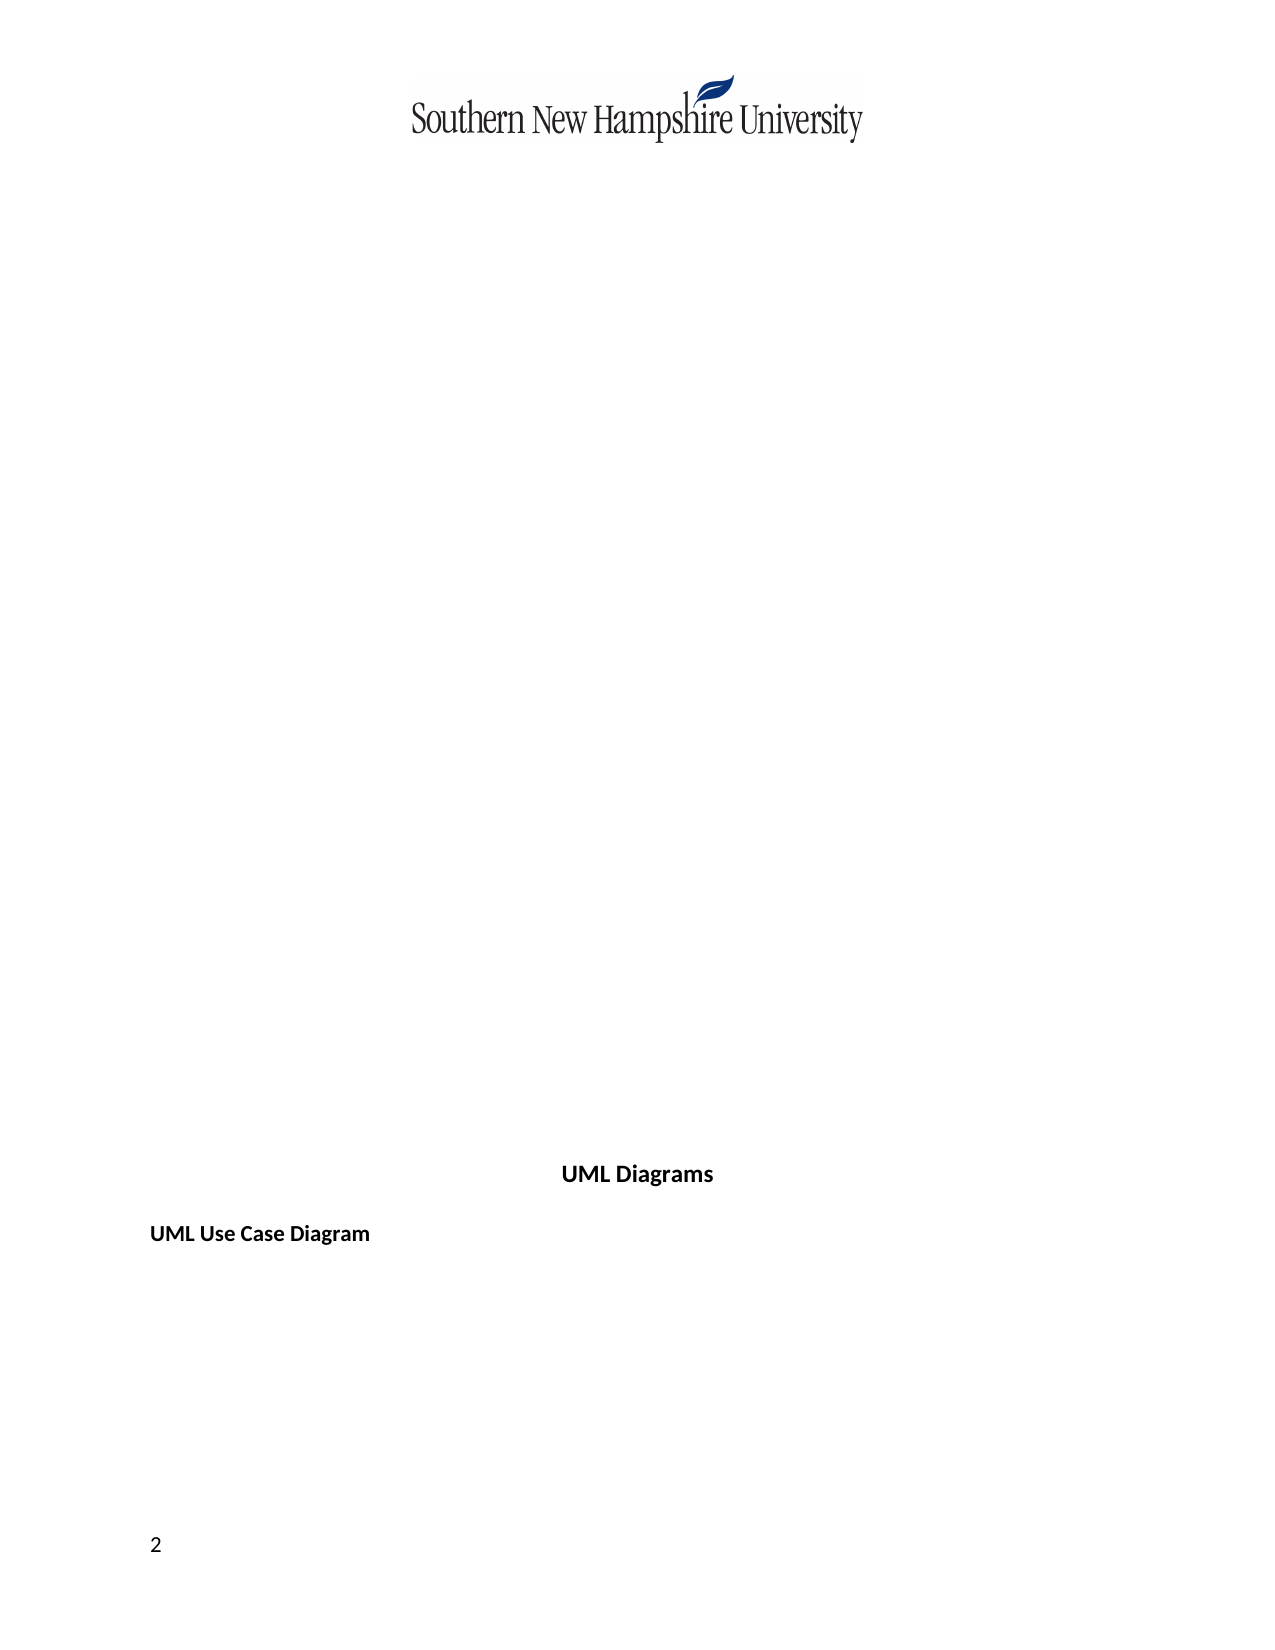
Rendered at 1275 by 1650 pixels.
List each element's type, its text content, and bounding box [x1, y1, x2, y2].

subtitle UML Diagrams [150, 1158, 1125, 1189]
picture [412, 75, 863, 143]
subtitle UML Use Case Diagram [150, 1219, 1125, 1247]
